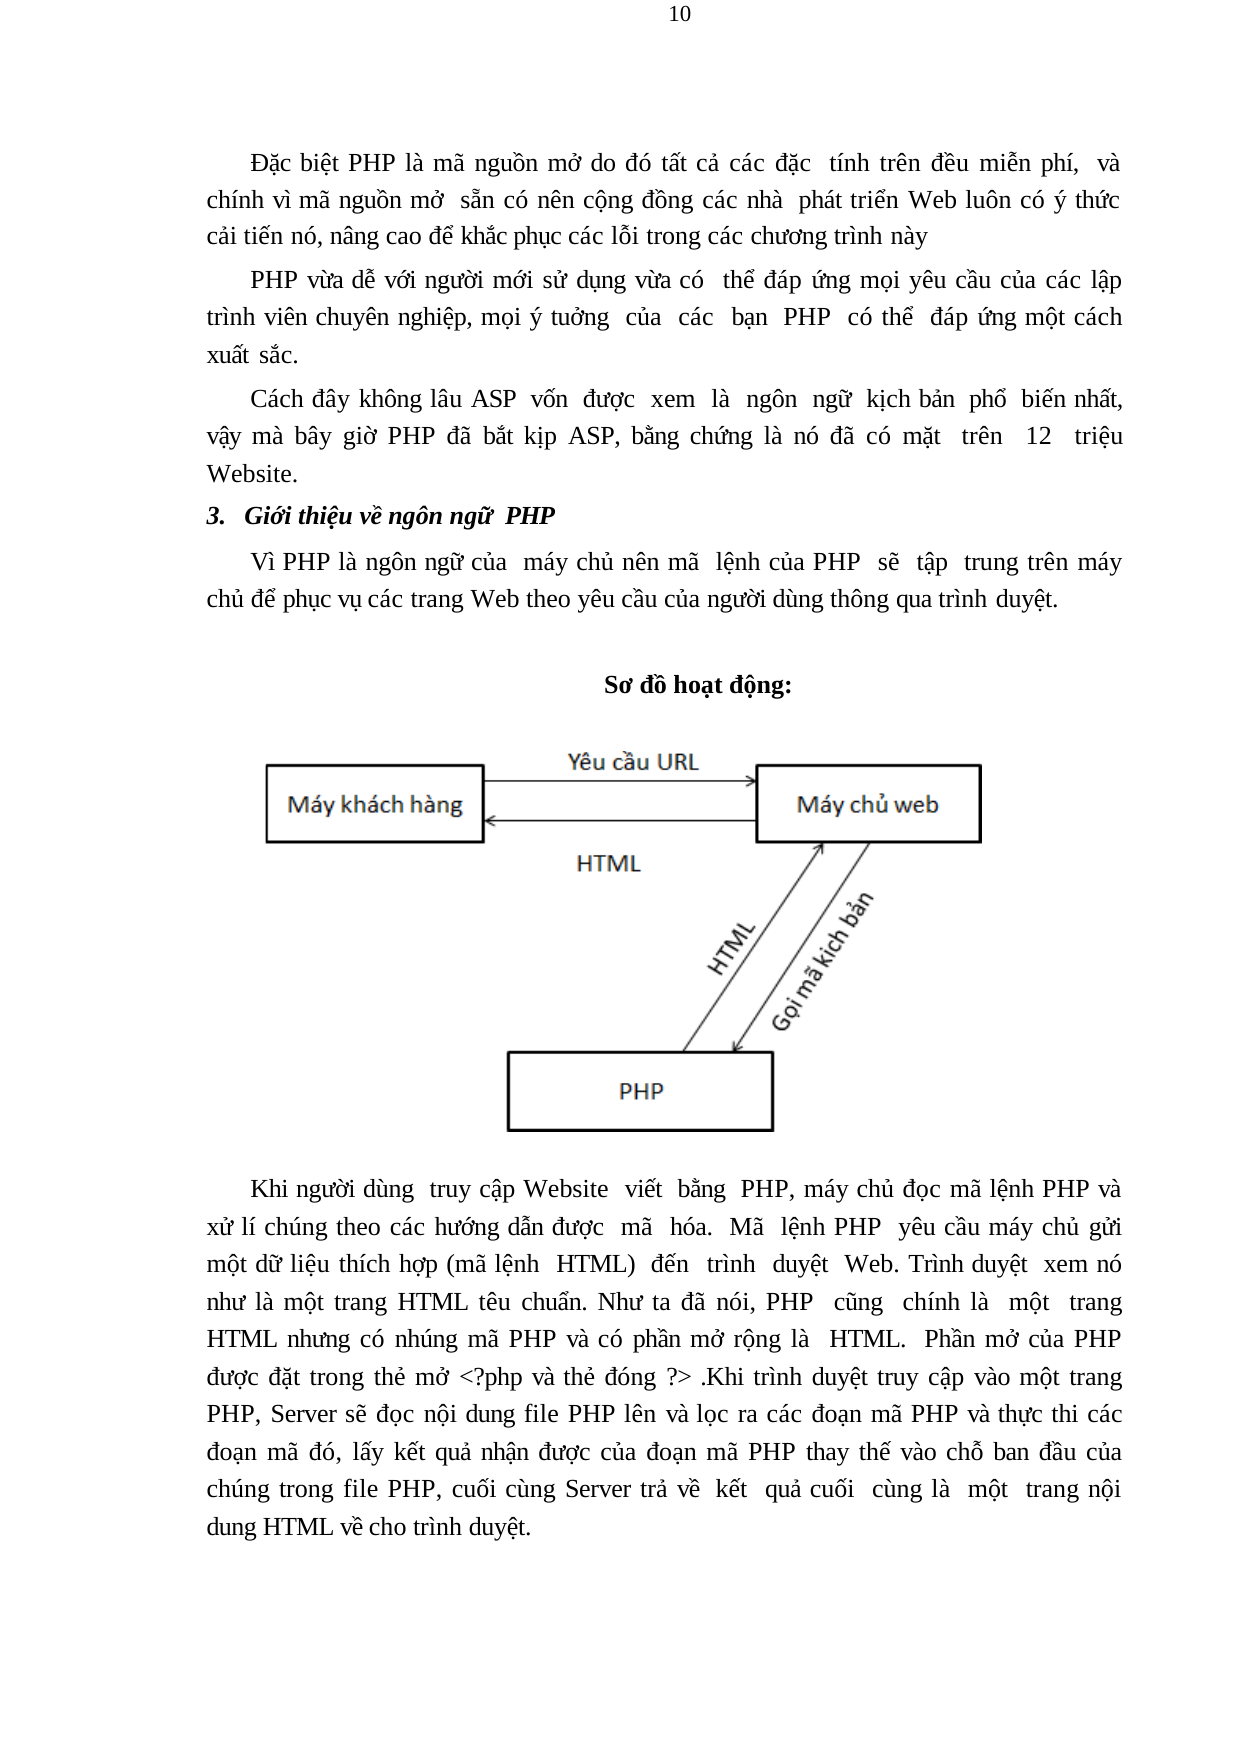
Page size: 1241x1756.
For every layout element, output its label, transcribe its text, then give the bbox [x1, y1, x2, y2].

text Khi người dùng truy cập Website viết bằng PHP, máy chủ đọc mã lệnh PHP và xử lí chúng theo các hướng dẫn được mã hóa. Mã lệnh PHP yêu cầu máy chủ gửi một dữ liệu thích hợp (mã lệnh HTML) đến trình duyệt Web. Trình duyệt xem nó như là một trang HTML têu chuẩn. Như ta đã nói, PHP cũng chính là một trang HTML nhưng có nhúng mã PHP và có phần mở rộng là HTML. Phần mở của PHP được đặt trong thẻ mở <?php và thẻ đóng ?> .Khi trình duyệt truy cập vào một trang PHP, Server sẽ đọc nội dung file PHP lên và lọc ra các đoạn mã PHP và thực thi các đoạn mã đó, lấy kết quả nhận được của đoạn mã PHP thay thế vào chỗ ban đầu của chúng trong file PHP, cuối cùng Server trả về kết quả cuối cùng là một trang nội dung HTML về cho trình duyệt. [206, 1173, 1123, 1541]
text Đặc biệt PHP là mã nguồn mở do đó tất cả các đặc tính trên đều miễn phí, và chính vì mã nguồn mở sẵn có nên cộng đồng các nhà phát triển Web luôn có ý thức cải tiến nó, nâng cao để khắc phục các lỗi trong các chương trình này [206, 147, 1121, 250]
text PHP vừa dễ với người mới sử dụng vừa có thể đáp ứng mọi yêu cầu của các lập trình viên chuyên nghiệp, mọi ý tuởng của các bạn PHP có thể đáp ứng một cách xuất sắc. [206, 264, 1123, 369]
text Cách đây không lâu ASP vốn được xem là ngôn ngữ kịch bản phổ biến nhất, vậy mà bây giờ PHP đã bắt kịp ASP, bằng chứng là nó đã có mặt trên 12 triệu Website. [206, 383, 1124, 488]
text Vì PHP là ngôn ngữ của máy chủ nên mã lệnh của PHP sẽ tập trung trên máy chủ để phục vụ các trang Web theo yêu cầu của người dùng thông qua trình duyệt. [206, 546, 1122, 613]
text Sơ đồ hoạt động: [604, 669, 1184, 699]
subtitle Giới thiệu về ngôn ngữ PHP [206, 500, 1184, 530]
picture [265, 751, 982, 1132]
